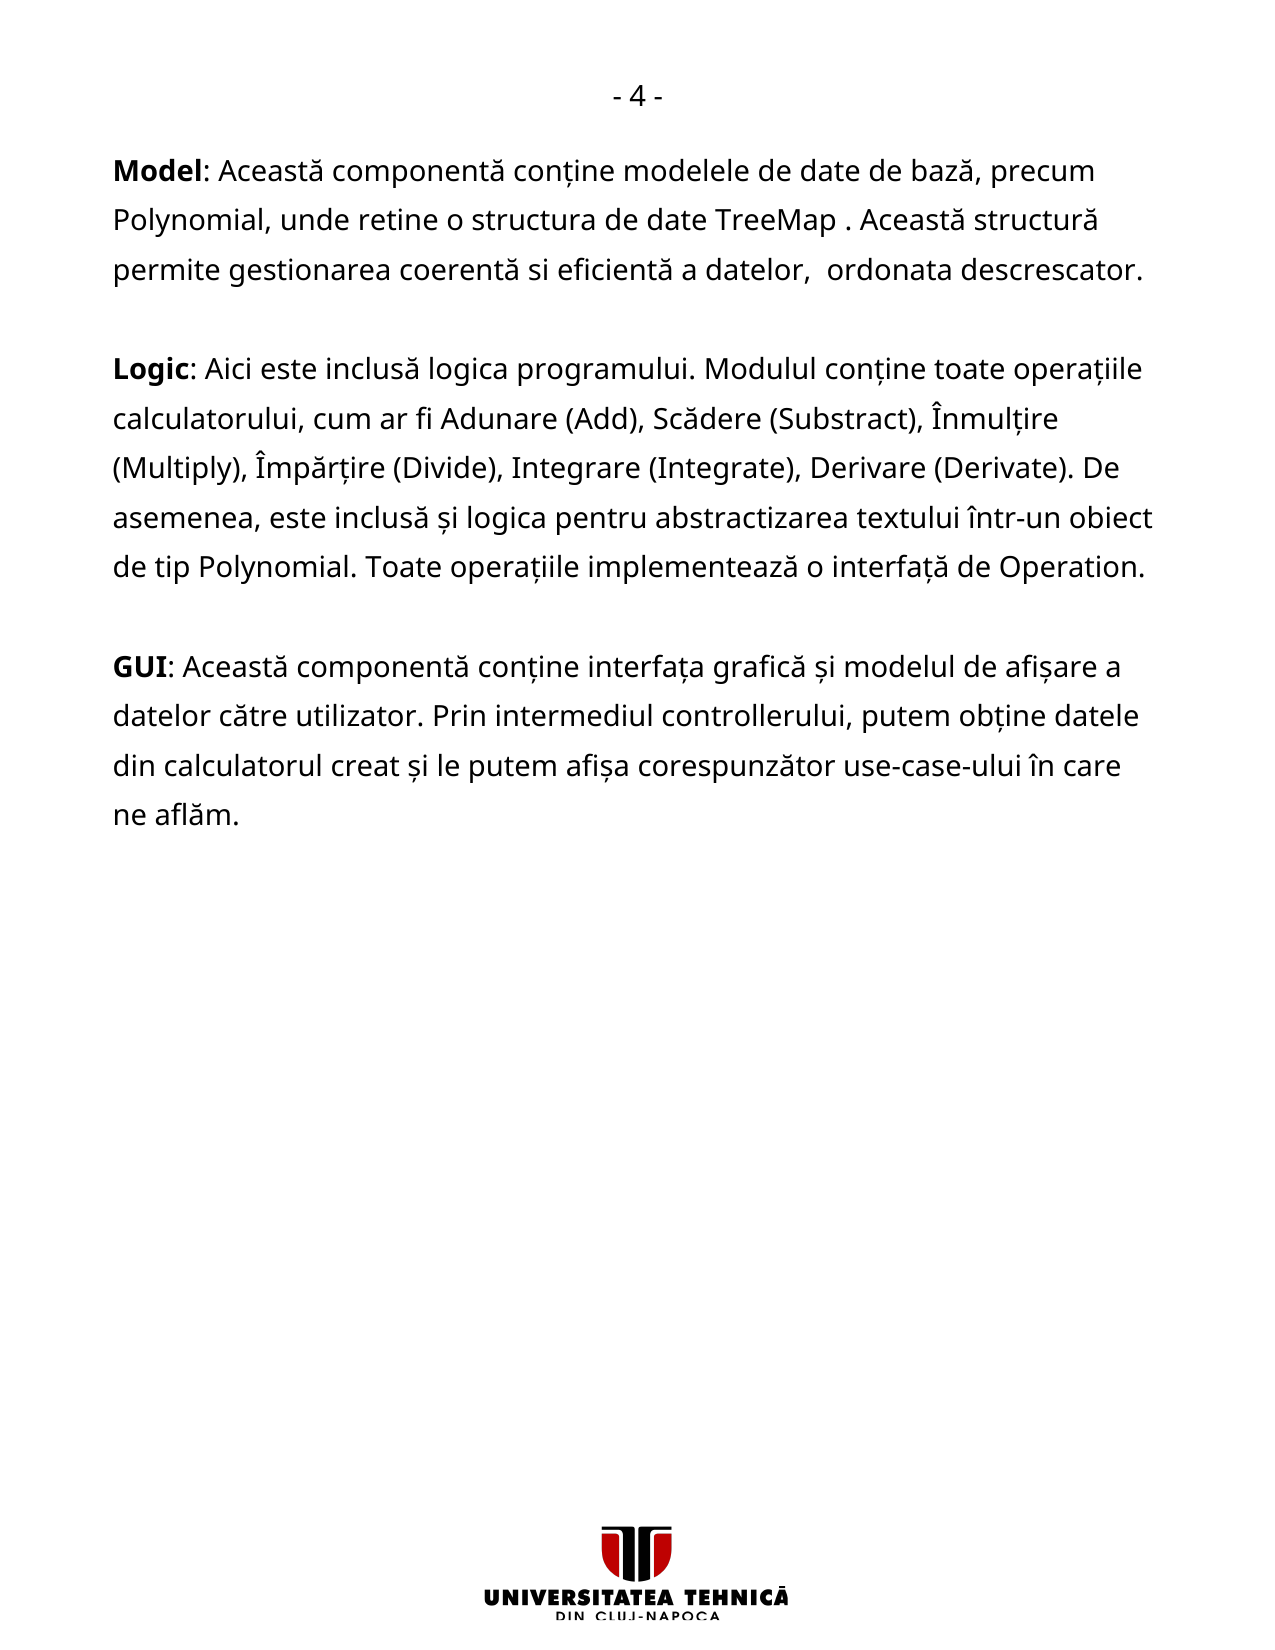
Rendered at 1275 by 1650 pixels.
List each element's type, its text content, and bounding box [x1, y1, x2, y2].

text Model: Această componentă conține modelele de date de bază, precum Polynomial, unde retine o structura de date TreeMap . Această structură permite gestionarea coerentă si eficientă a datelor, ordonata descrescator. [112, 150, 1162, 289]
picture [484, 1526, 788, 1621]
text GUI: Această componentă conține interfața grafică și modelul de afișare a datelor către utilizator. Prin intermediul controllerului, putem obține datele din calculatorul creat și le putem afișa corespunzător use-case-ului în care ne aflăm. [112, 646, 1162, 834]
text Logic: Aici este inclusă logica programului. Modulul conține toate operațiile calculatorului, cum ar fi Adunare (Add), Scădere (Substract), Înmulțire (Multiply), Împărțire (Divide), Integrare (Integrate), Derivare (Derivate). De asemenea, este inclusă și logica pentru abstractizarea textului într-un obiect de tip Polynomial. Toate operațiile implementează o interfață de Operation. [112, 348, 1162, 586]
